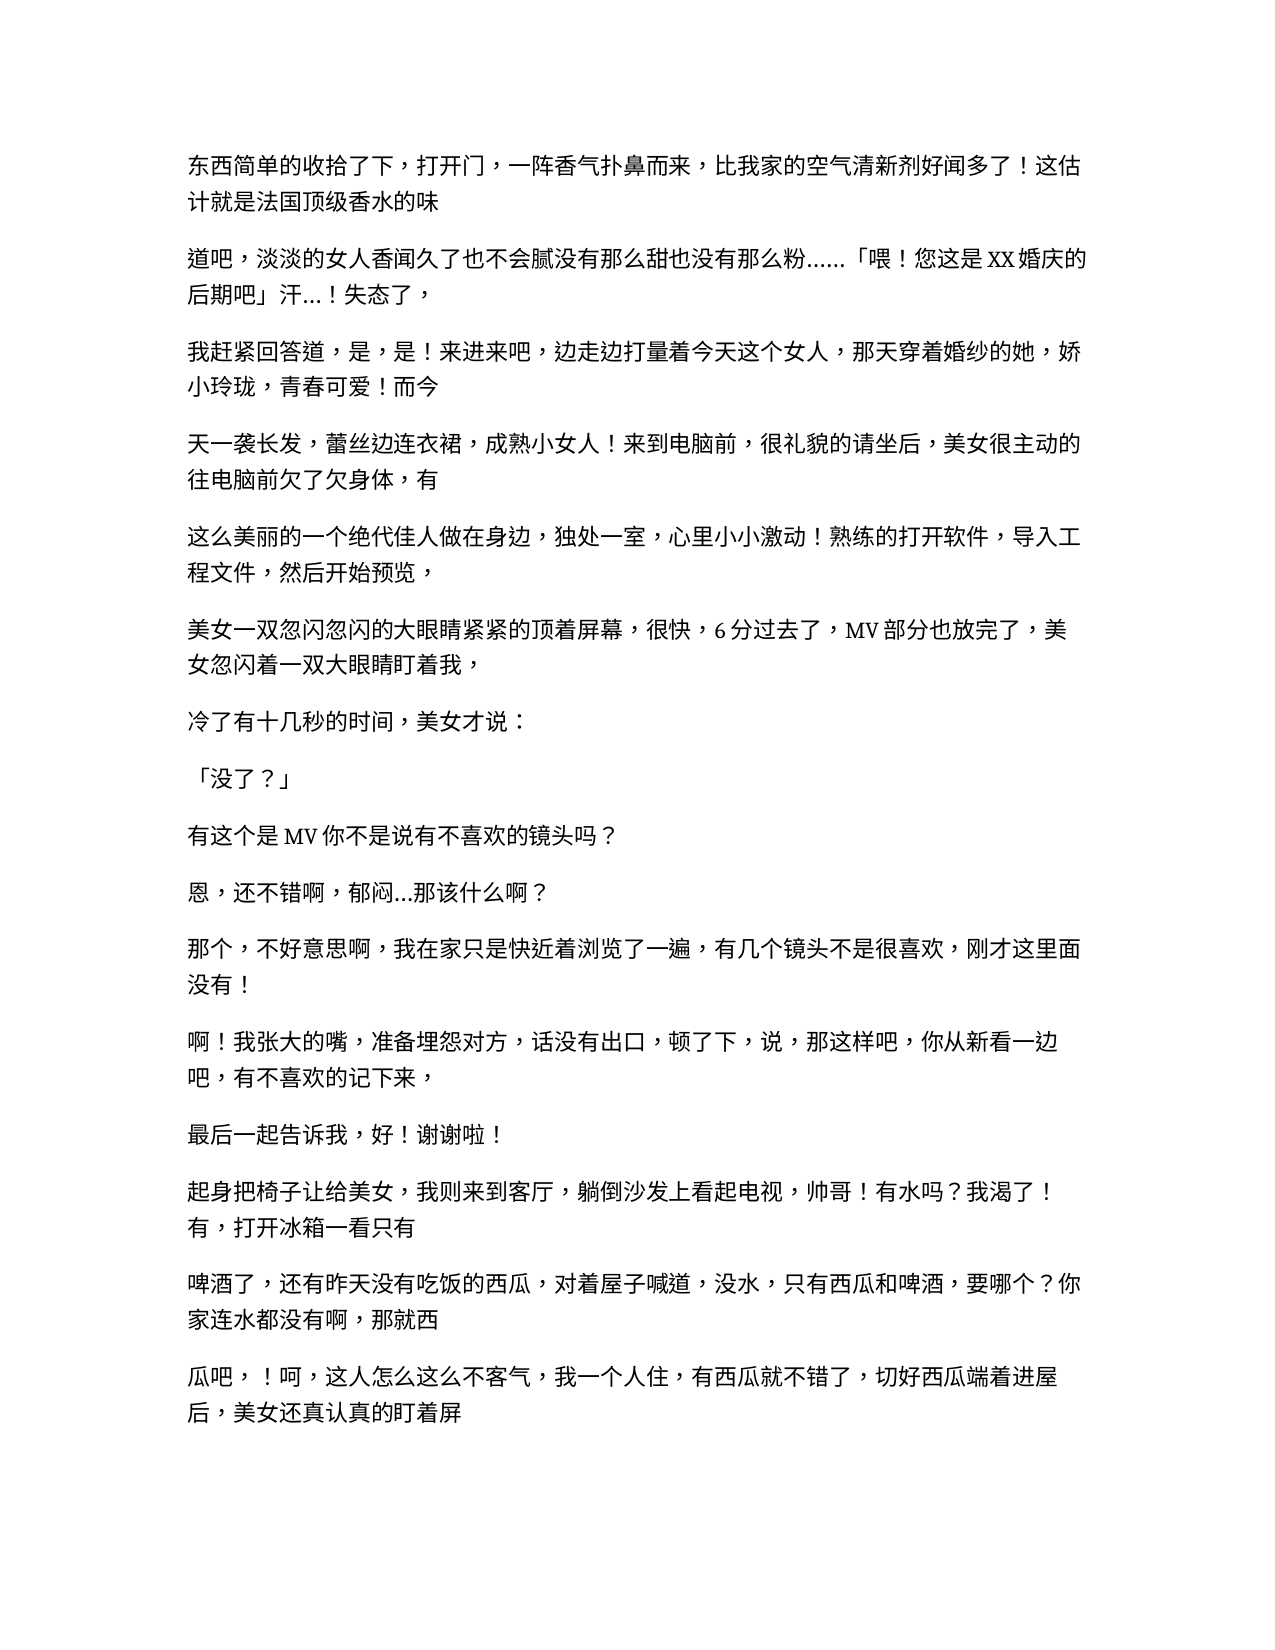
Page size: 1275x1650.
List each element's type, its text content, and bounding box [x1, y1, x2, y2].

text 「没了？」 [187, 763, 1087, 794]
text 起身把椅子让给美女，我则来到客厅，躺倒沙发上看起电视，帅哥！有水吗？我渴了！有，打开冰箱一看只有 [187, 1176, 1087, 1243]
text 这么美丽的一个绝代佳人做在身边，独处一室，心里小小激动！熟练的打开软件，导入工程文件，然后开始预览， [187, 521, 1087, 588]
text 天一袭长发，蕾丝边连衣裙，成熟小女人！来到电脑前，很礼貌的请坐后，美女很主动的往电脑前欠了欠身体，有 [187, 428, 1087, 495]
text 我赶紧回答道，是，是！来进来吧，边走边打量着今天这个女人，那天穿着婚纱的她，娇小玲珑，青春可爱！而今 [187, 335, 1087, 403]
text 啤酒了，还有昨天没有吃饭的西瓜，对着屋子喊道，没水，只有西瓜和啤酒，要哪个？你家连水都没有啊，那就西 [187, 1268, 1087, 1335]
text 有这个是MV你不是说有不喜欢的镜头吗？ [187, 820, 1087, 851]
text 冷了有十几秒的时间，美女才说： [187, 706, 1087, 737]
text 美女一双忽闪忽闪的大眼睛紧紧的顶着屏幕，很快，6 分过去了，MV部分也放完了，美女忽闪着一双大眼睛盯着我， [187, 613, 1087, 681]
text 道吧，淡淡的女人香闻久了也不会腻没有那么甜也没有那么粉……「喂！您这是XX婚庆的后期吧」汗…！失态了， [187, 243, 1087, 310]
text 啊！我张大的嘴，准备埋怨对方，话没有出口，顿了下，说，那这样吧，你从新看一边吧，有不喜欢的记下来， [187, 1026, 1087, 1093]
text 恩，还不错啊，郁闷…那该什么啊？ [187, 877, 1087, 908]
text 东西简单的收拾了下，打开门，一阵香气扑鼻而来，比我家的空气清新剂好闻多了！这估计就是法国顶级香水的味 [187, 150, 1087, 217]
text 最后一起告诉我，好！谢谢啦！ [187, 1119, 1087, 1150]
text 瓜吧，！呵，这人怎么这么不客气，我一个人住，有西瓜就不错了，切好西瓜端着进屋后，美女还真认真的盯着屏 [187, 1361, 1087, 1428]
text 那个，不好意思啊，我在家只是快近着浏览了一遍，有几个镜头不是很喜欢，刚才这里面没有！ [187, 933, 1087, 1001]
